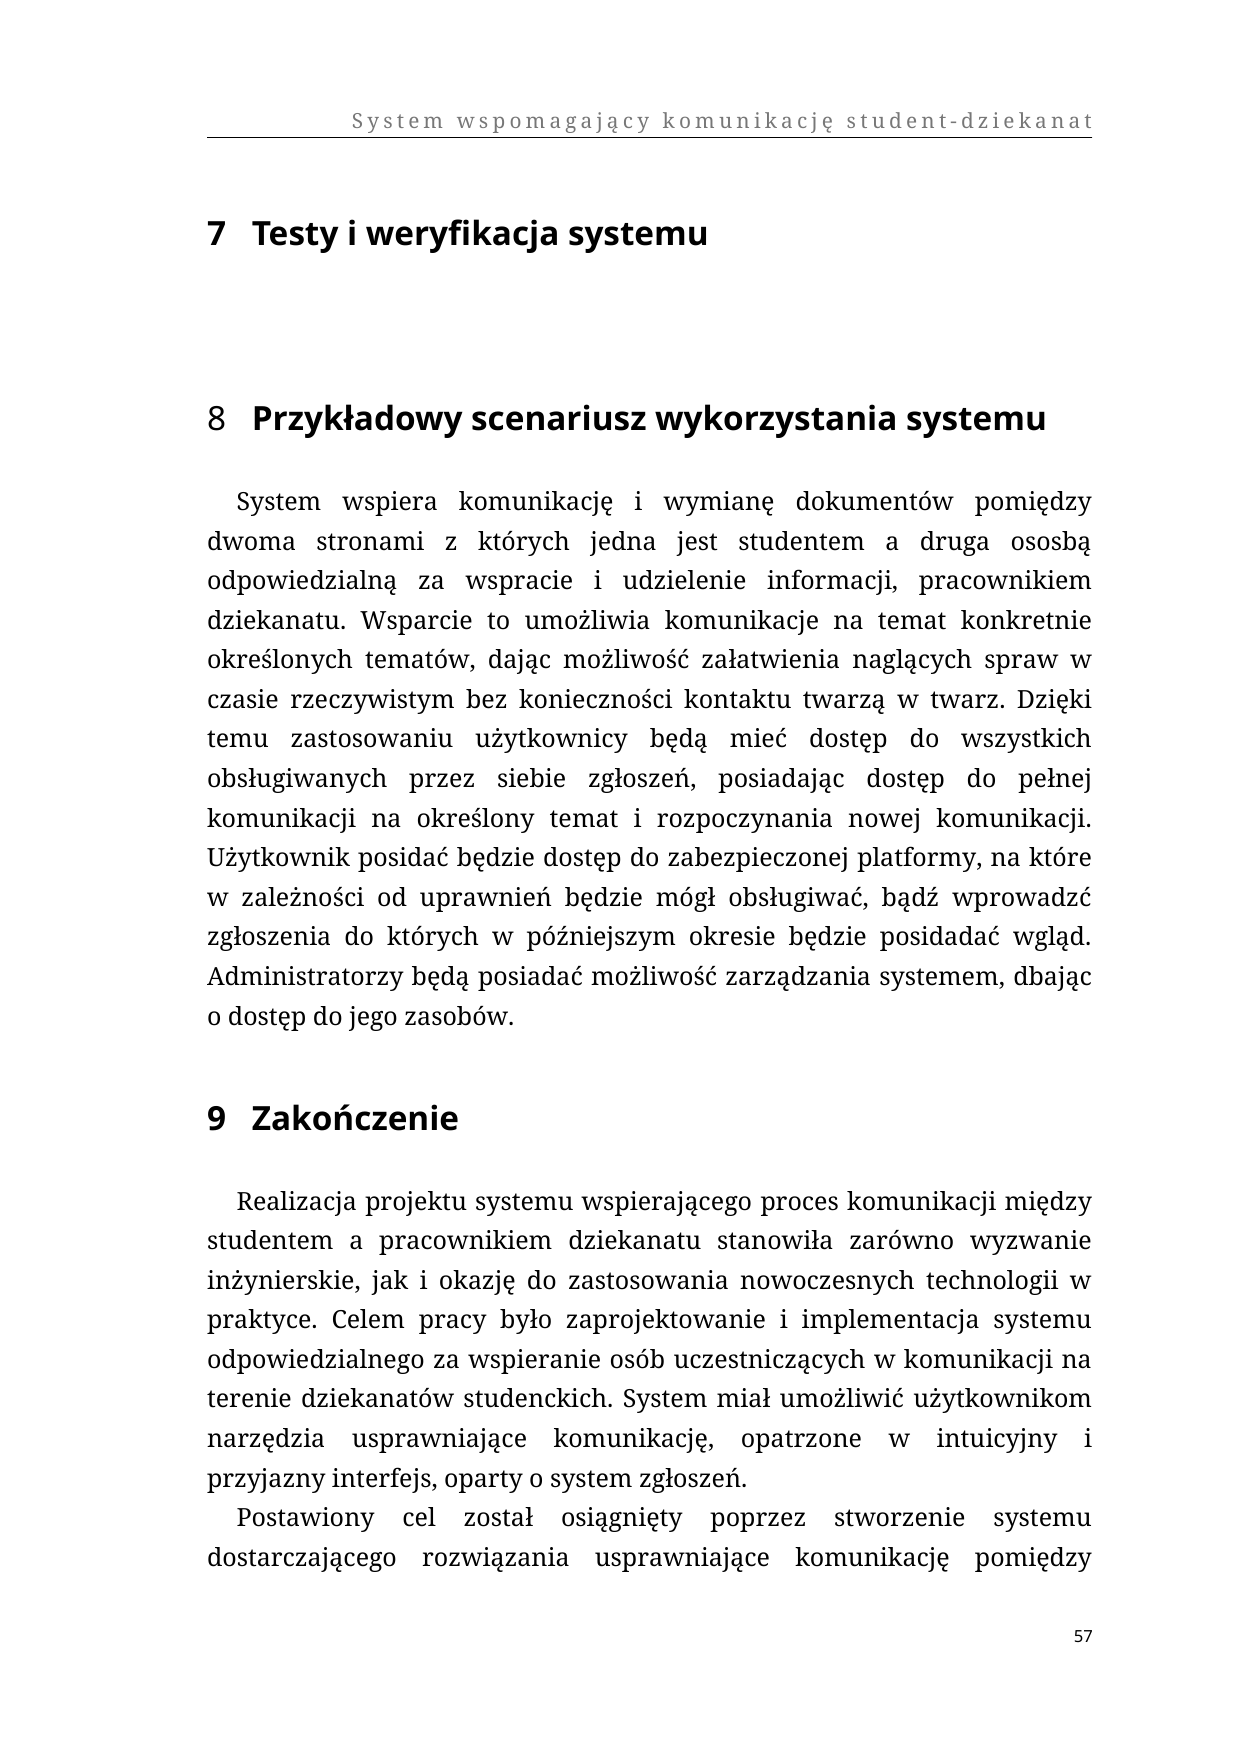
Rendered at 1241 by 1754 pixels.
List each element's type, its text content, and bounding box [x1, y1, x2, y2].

subtitle Zakończenie [207, 1095, 1092, 1140]
text Realizacja projektu systemu wspierającego proces komunikacji między studentem a pracownikiem dziekanatu stanowiła zarówno wyzwanie inżynierskie, jak i okazję do zastosowania nowoczesnych technologii w praktyce. Celem pracy było zaprojektowanie i implementacja systemu odpowiedzialnego za wspieranie osób uczestniczących w komunikacji na terenie dziekanatów studenckich. System miał umożliwić użytkownikom narzędzia usprawniające komunikację, opatrzone w intuicyjny i przyjazny interfejs, oparty o system zgłoszeń. [207, 1178, 1092, 1494]
subtitle Przykładowy scenariusz wykorzystania systemu [207, 395, 1092, 441]
subtitle Testy i weryfikacja systemu [207, 210, 1092, 256]
